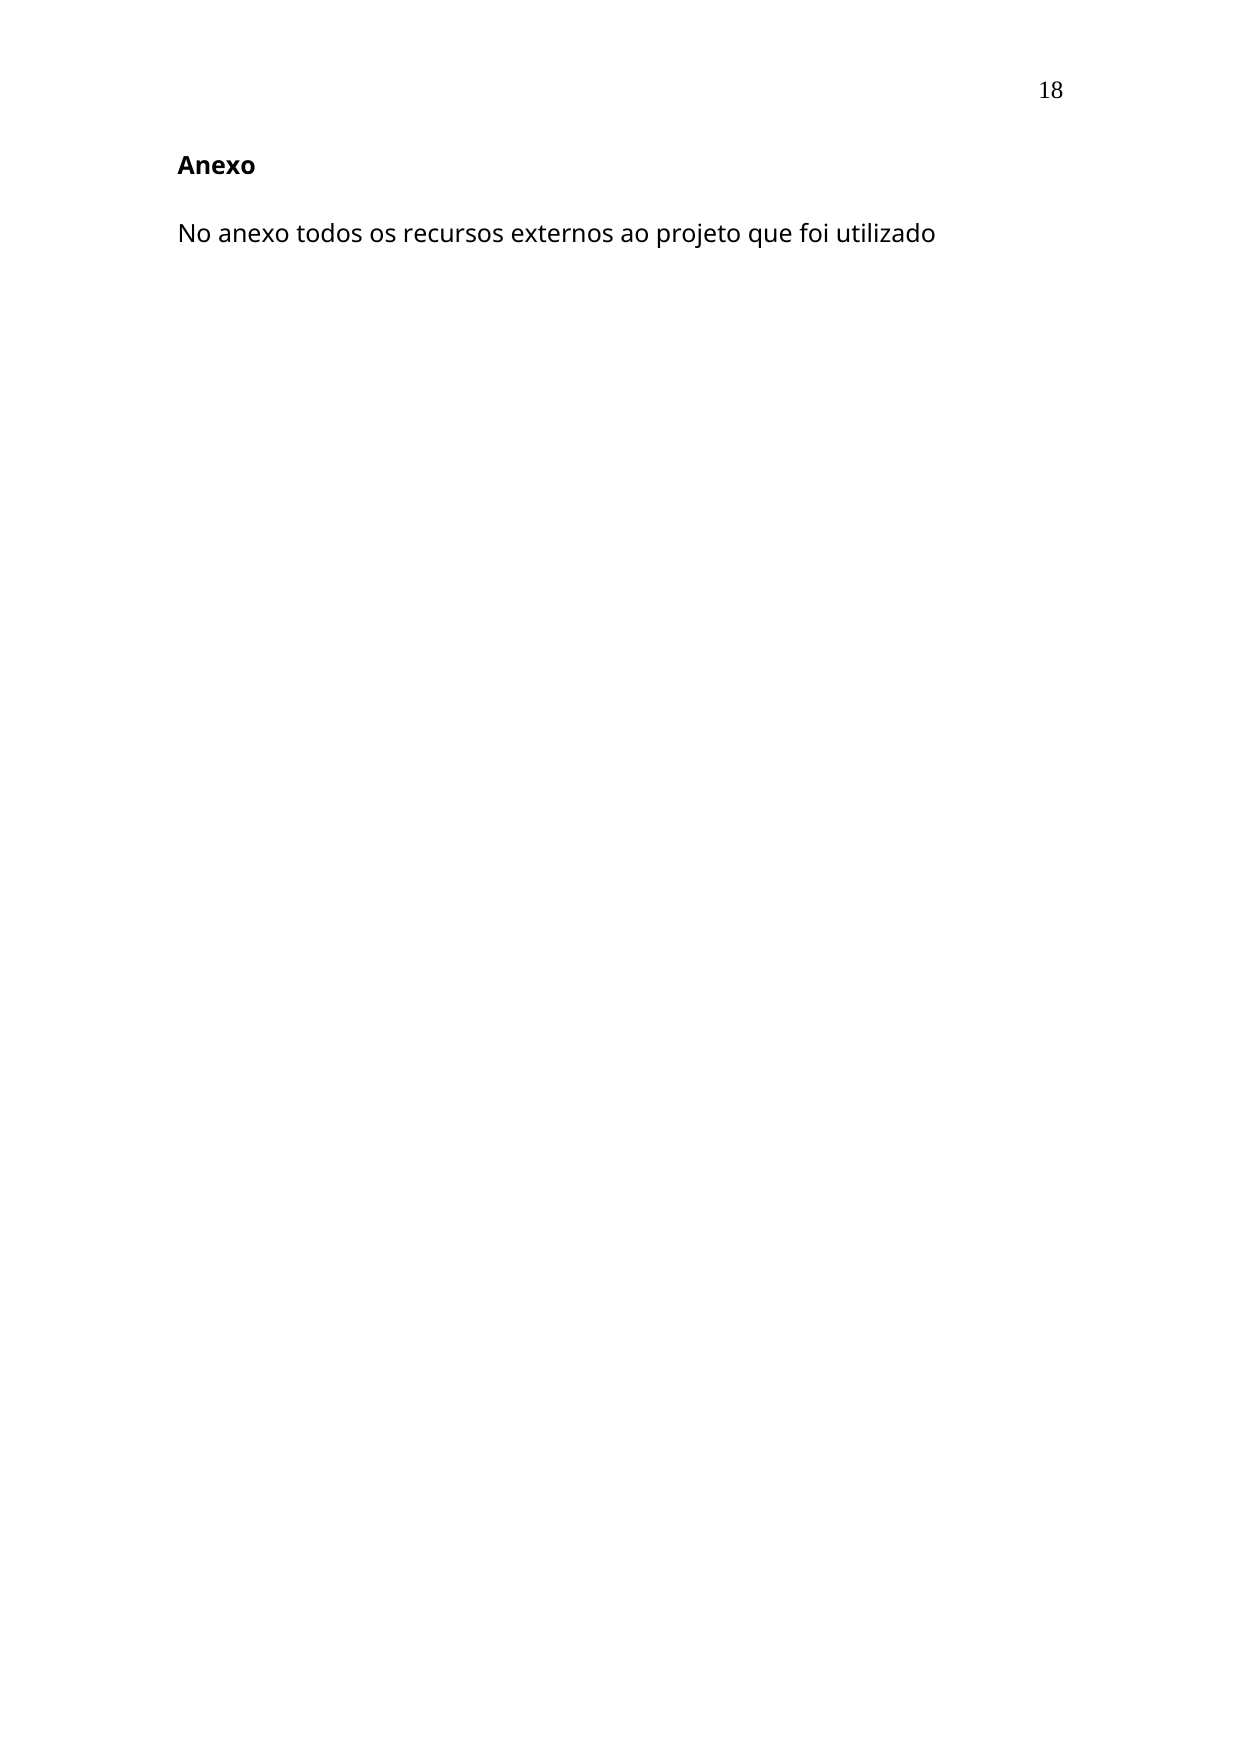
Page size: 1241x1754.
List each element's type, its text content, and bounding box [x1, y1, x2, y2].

text Anexo [177, 148, 1063, 182]
text No anexo todos os recursos externos ao projeto que foi utilizado [177, 216, 1063, 250]
